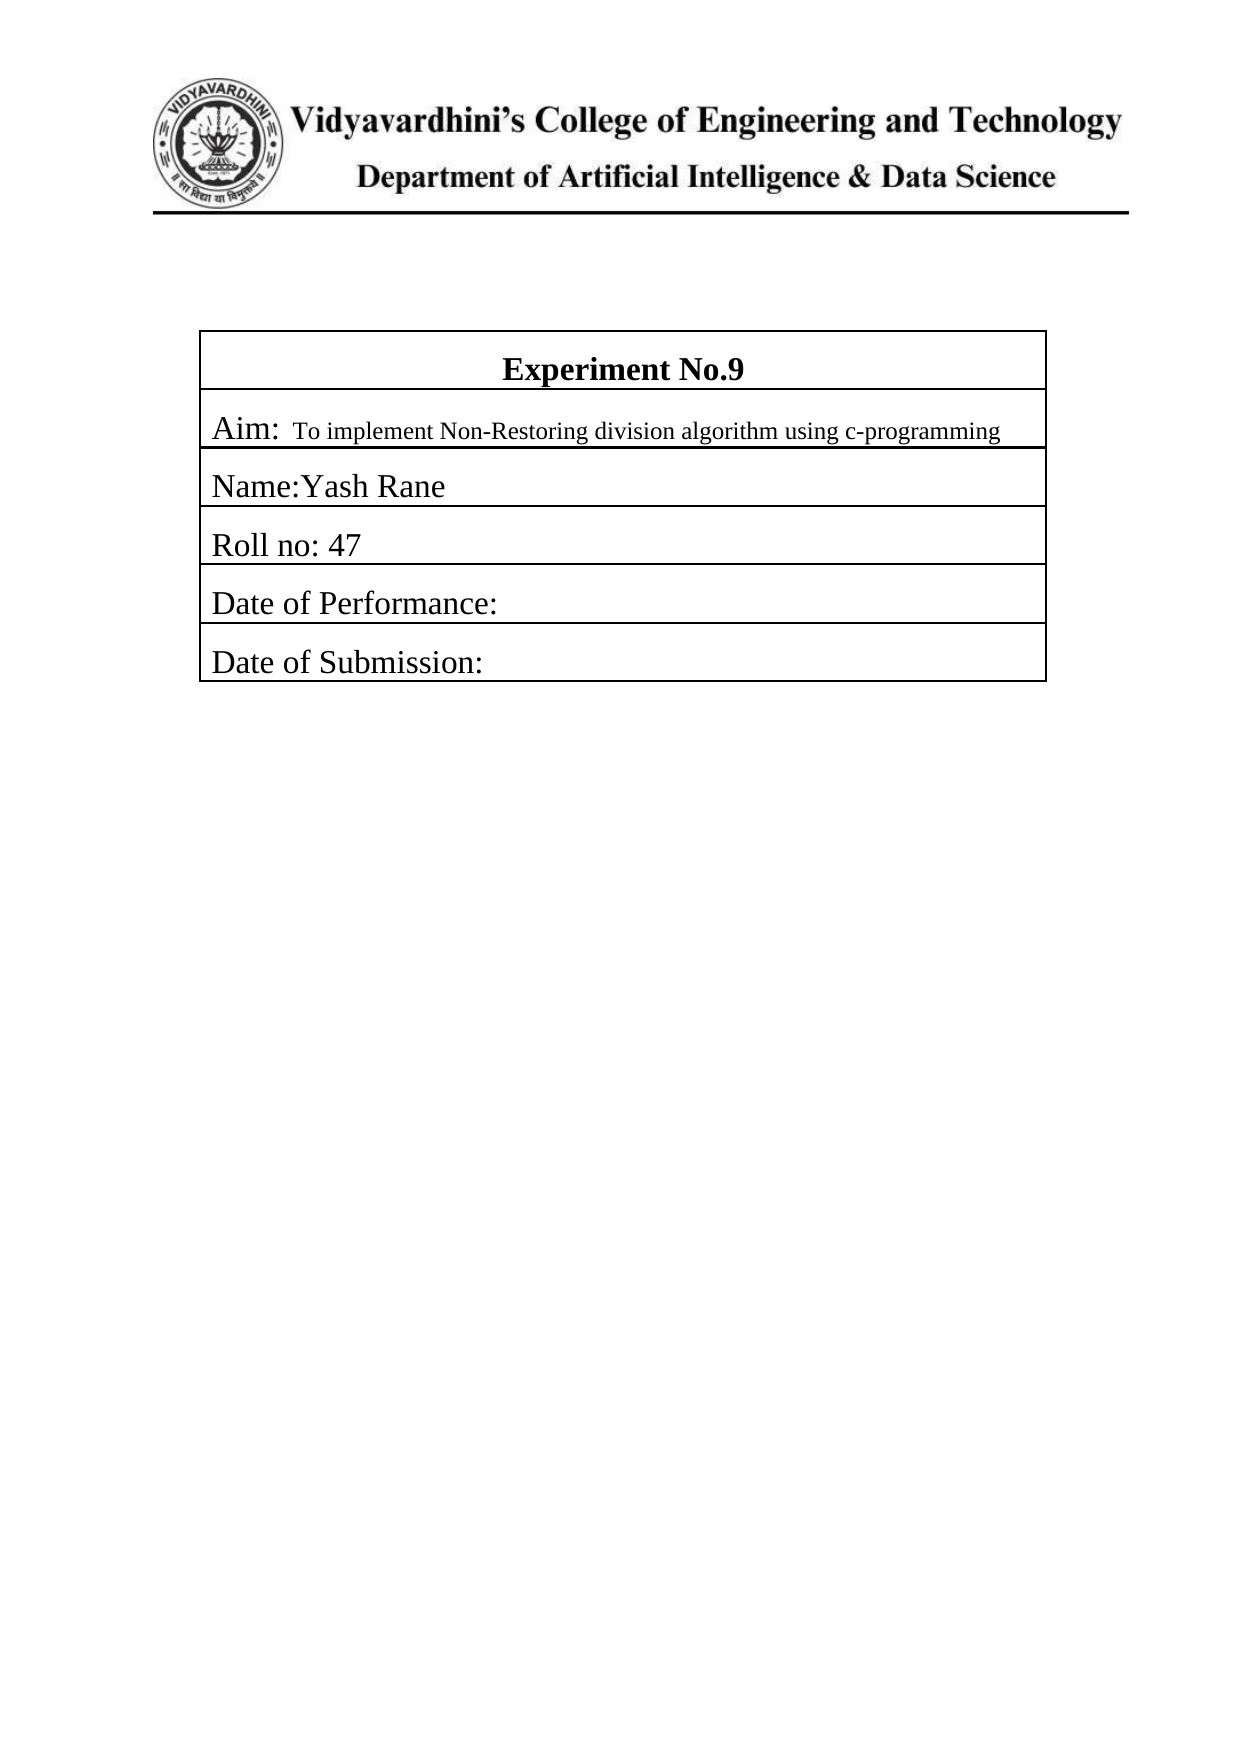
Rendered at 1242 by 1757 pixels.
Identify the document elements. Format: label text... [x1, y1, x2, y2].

picture [153, 78, 1129, 218]
table_header Experiment No.9 [201, 332, 1045, 388]
table_cell Date of Submission: [201, 624, 1045, 680]
table_cell Roll no: 47 [201, 507, 1045, 563]
table_cell Aim: To implement Non-Restoring division algorithm using c-programming [201, 390, 1045, 446]
table_cell Name:Yash Rane [201, 449, 1045, 505]
table_cell Date of Performance: [201, 565, 1045, 622]
